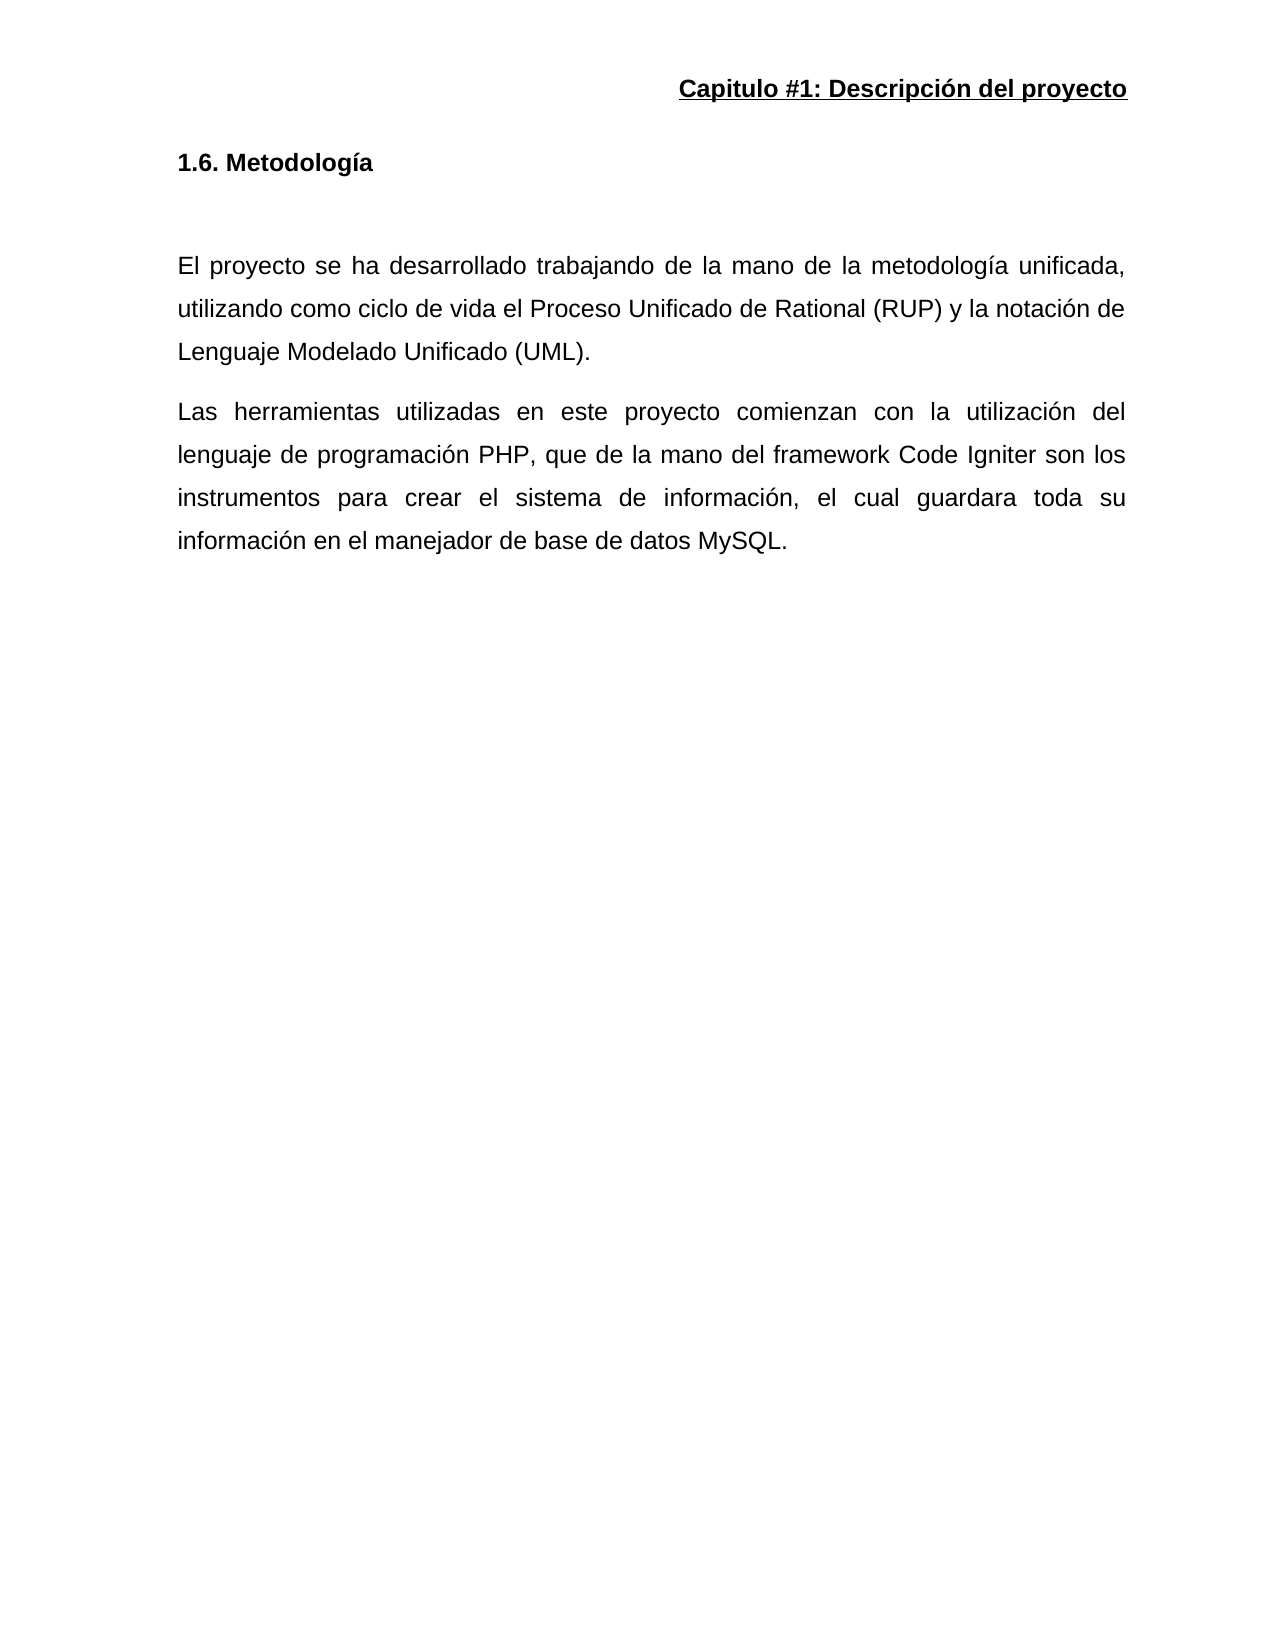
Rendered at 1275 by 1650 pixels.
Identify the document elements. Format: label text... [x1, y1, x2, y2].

text Las herramientas utilizadas en este proyecto comienzan con la utilización del lenguaje de programación PHP, que de la mano del framework Code Igniter son los instrumentos para crear el sistema de información, el cual guardara toda su información en el manejador de base de datos MySQL. [177, 397, 1127, 555]
text 1.6. Metodología [177, 148, 1127, 176]
text El proyecto se ha desarrollado trabajando de la mano de la metodología unificada, utilizando como ciclo de vida el Proceso Unificado de Rational (RUP) y la notación de Lenguaje Modelado Unificado (UML). [177, 251, 1127, 366]
